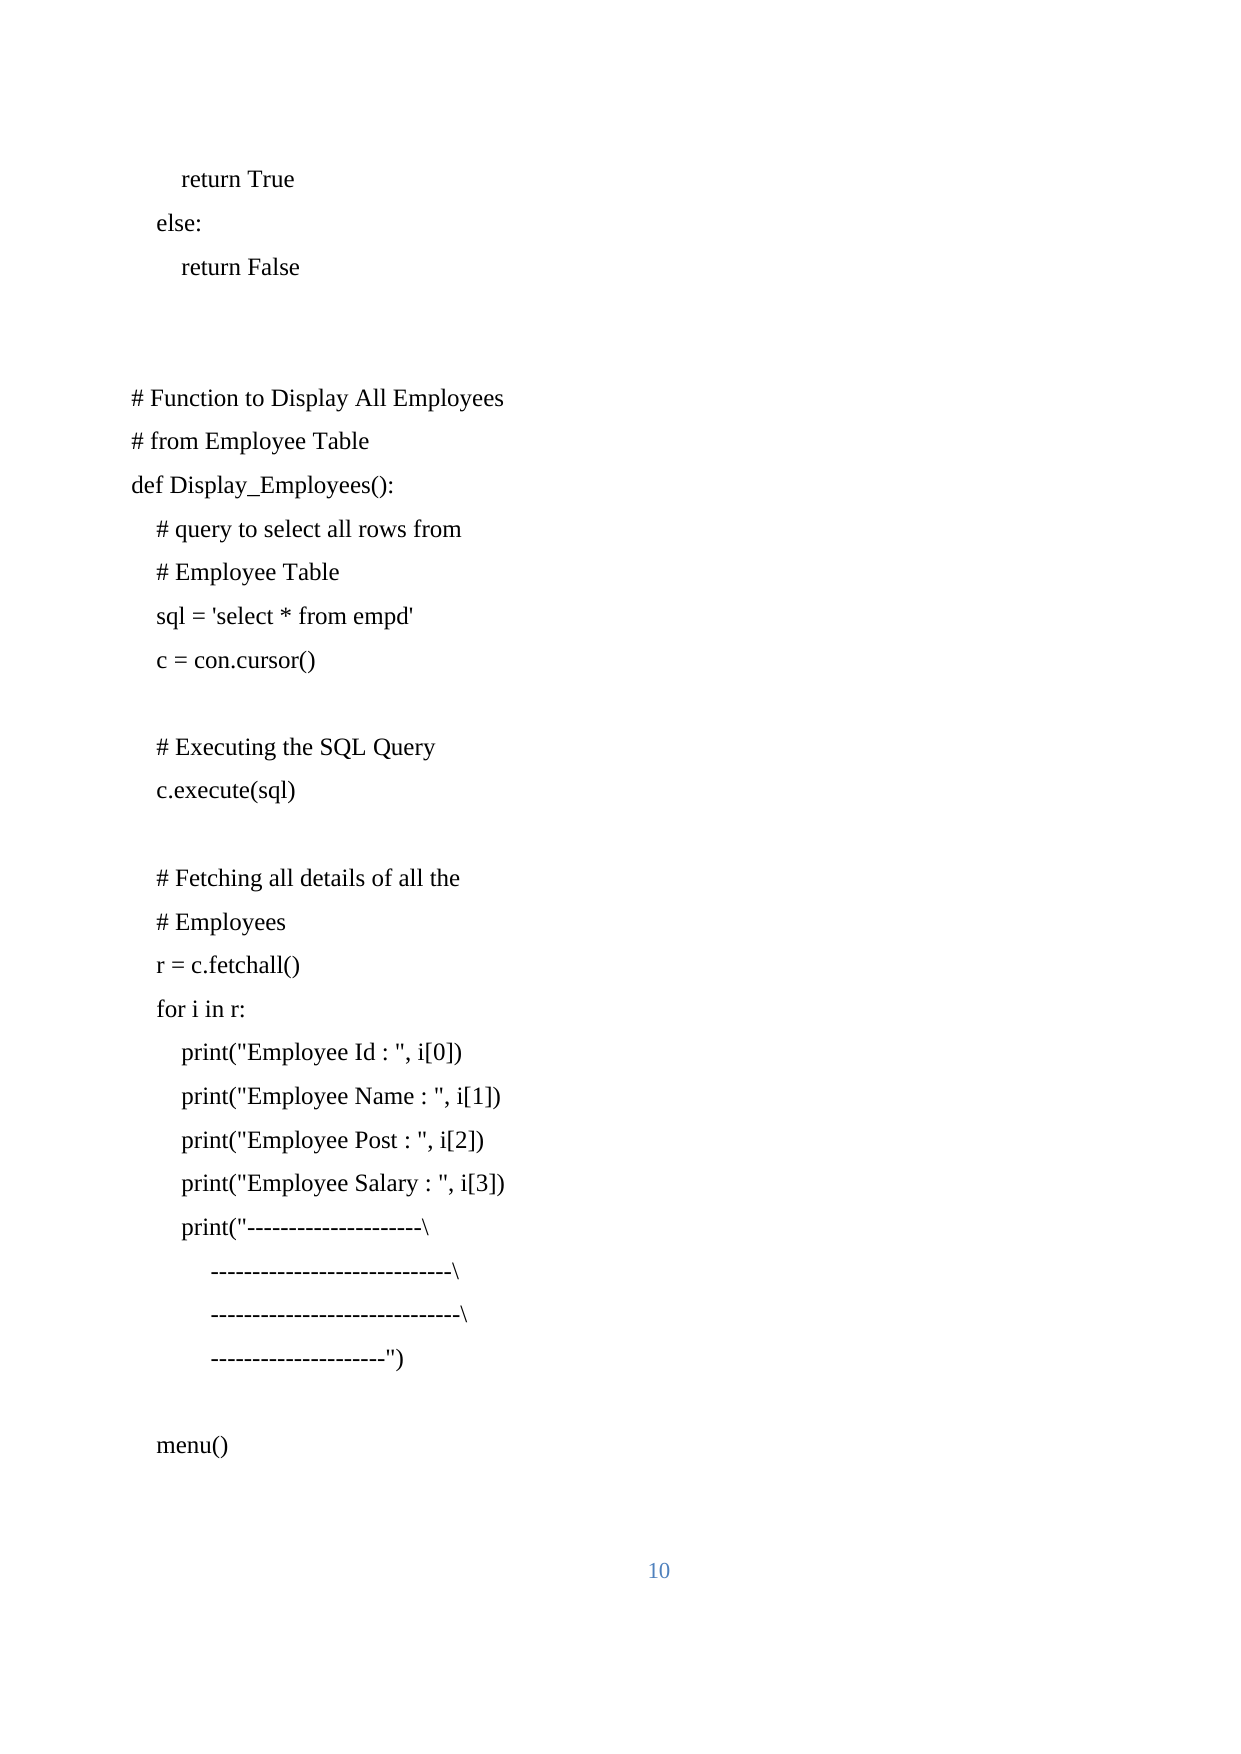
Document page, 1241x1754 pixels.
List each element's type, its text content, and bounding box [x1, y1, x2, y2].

text # Employee Table [131, 557, 1139, 586]
text return True [131, 164, 1139, 193]
text # Fetching all details of all the [131, 863, 1139, 892]
text # from Employee Table [131, 426, 1139, 455]
text print("Employee Name : ", i[1]) [131, 1081, 1139, 1110]
text c = con.cursor() [131, 645, 1139, 673]
text ------------------------------\ [131, 1299, 1139, 1328]
text print("---------------------\ [131, 1212, 1139, 1241]
text print("Employee Salary : ", i[3]) [131, 1168, 1139, 1197]
text r = c.fetchall() [131, 950, 1139, 979]
text c.execute(sql) [131, 776, 1139, 804]
text # Employees [131, 907, 1139, 935]
text print("Employee Id : ", i[0]) [131, 1037, 1139, 1066]
text -----------------------------\ [131, 1256, 1139, 1284]
text # query to select all rows from [131, 514, 1139, 542]
text def Display_Employees(): [131, 470, 1139, 499]
text ---------------------") [131, 1343, 1139, 1372]
text # Executing the SQL Query [131, 732, 1139, 761]
text else: [131, 208, 1139, 237]
text for i in r: [131, 994, 1139, 1023]
text return False [131, 252, 1139, 281]
text print("Employee Post : ", i[2]) [131, 1125, 1139, 1153]
text # Function to Display All Employees [131, 383, 1139, 412]
text sql = 'select * from empd' [131, 601, 1139, 630]
text menu() [131, 1430, 1139, 1459]
